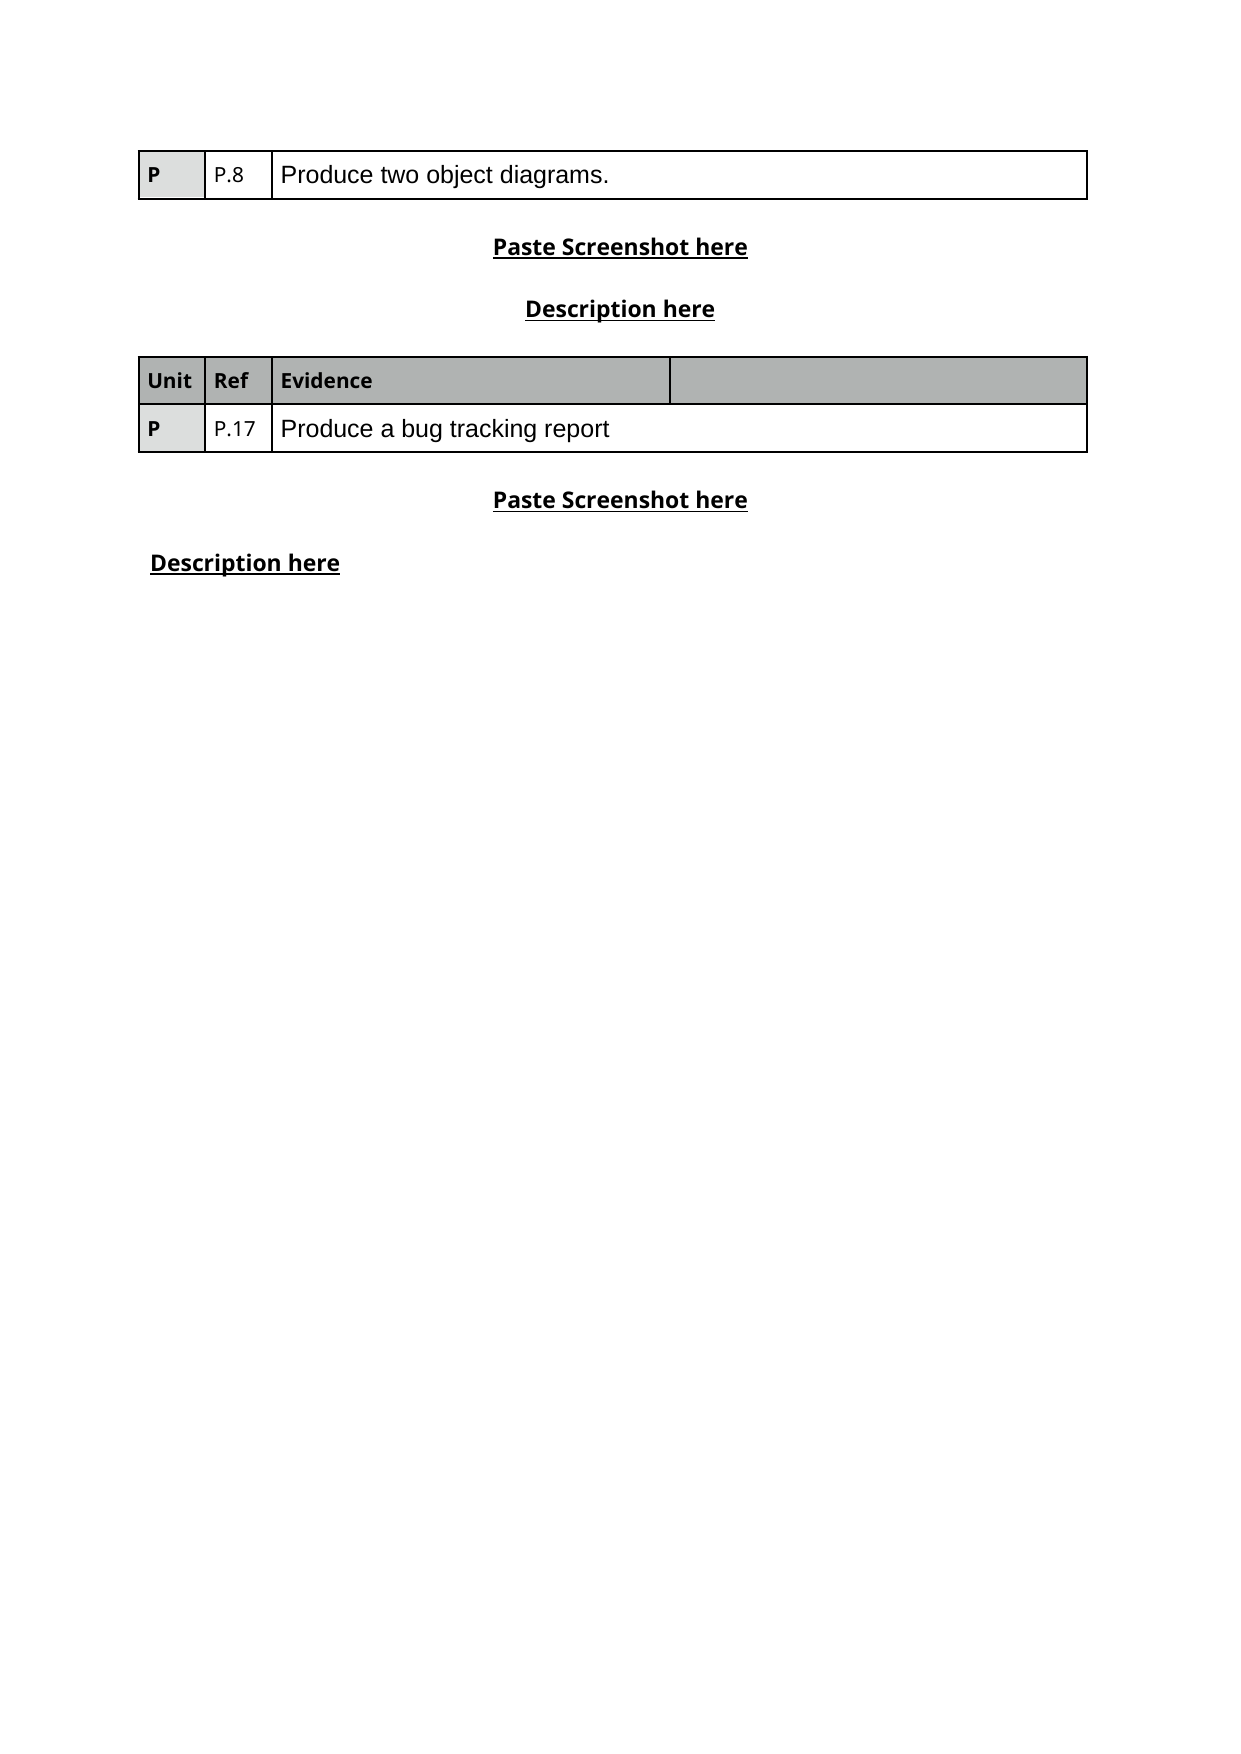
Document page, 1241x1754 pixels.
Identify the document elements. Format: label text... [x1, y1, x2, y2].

table_header [671, 358, 1086, 403]
text Description here [150, 547, 1090, 578]
table_header Evidence [273, 358, 669, 403]
table_header Ref [206, 358, 271, 403]
table_header Unit [140, 358, 204, 403]
table_cell Produce two object diagrams. [273, 152, 1086, 197]
table_cell Produce a bug tracking report [273, 405, 1086, 451]
table_cell P.8 [206, 152, 271, 197]
table_cell P.17 [206, 405, 271, 451]
table_cell P [140, 405, 204, 451]
text Paste Screenshot here [150, 231, 1090, 262]
text Paste Screenshot here [150, 484, 1090, 515]
table_cell P [140, 152, 204, 197]
text Description here [150, 293, 1090, 324]
